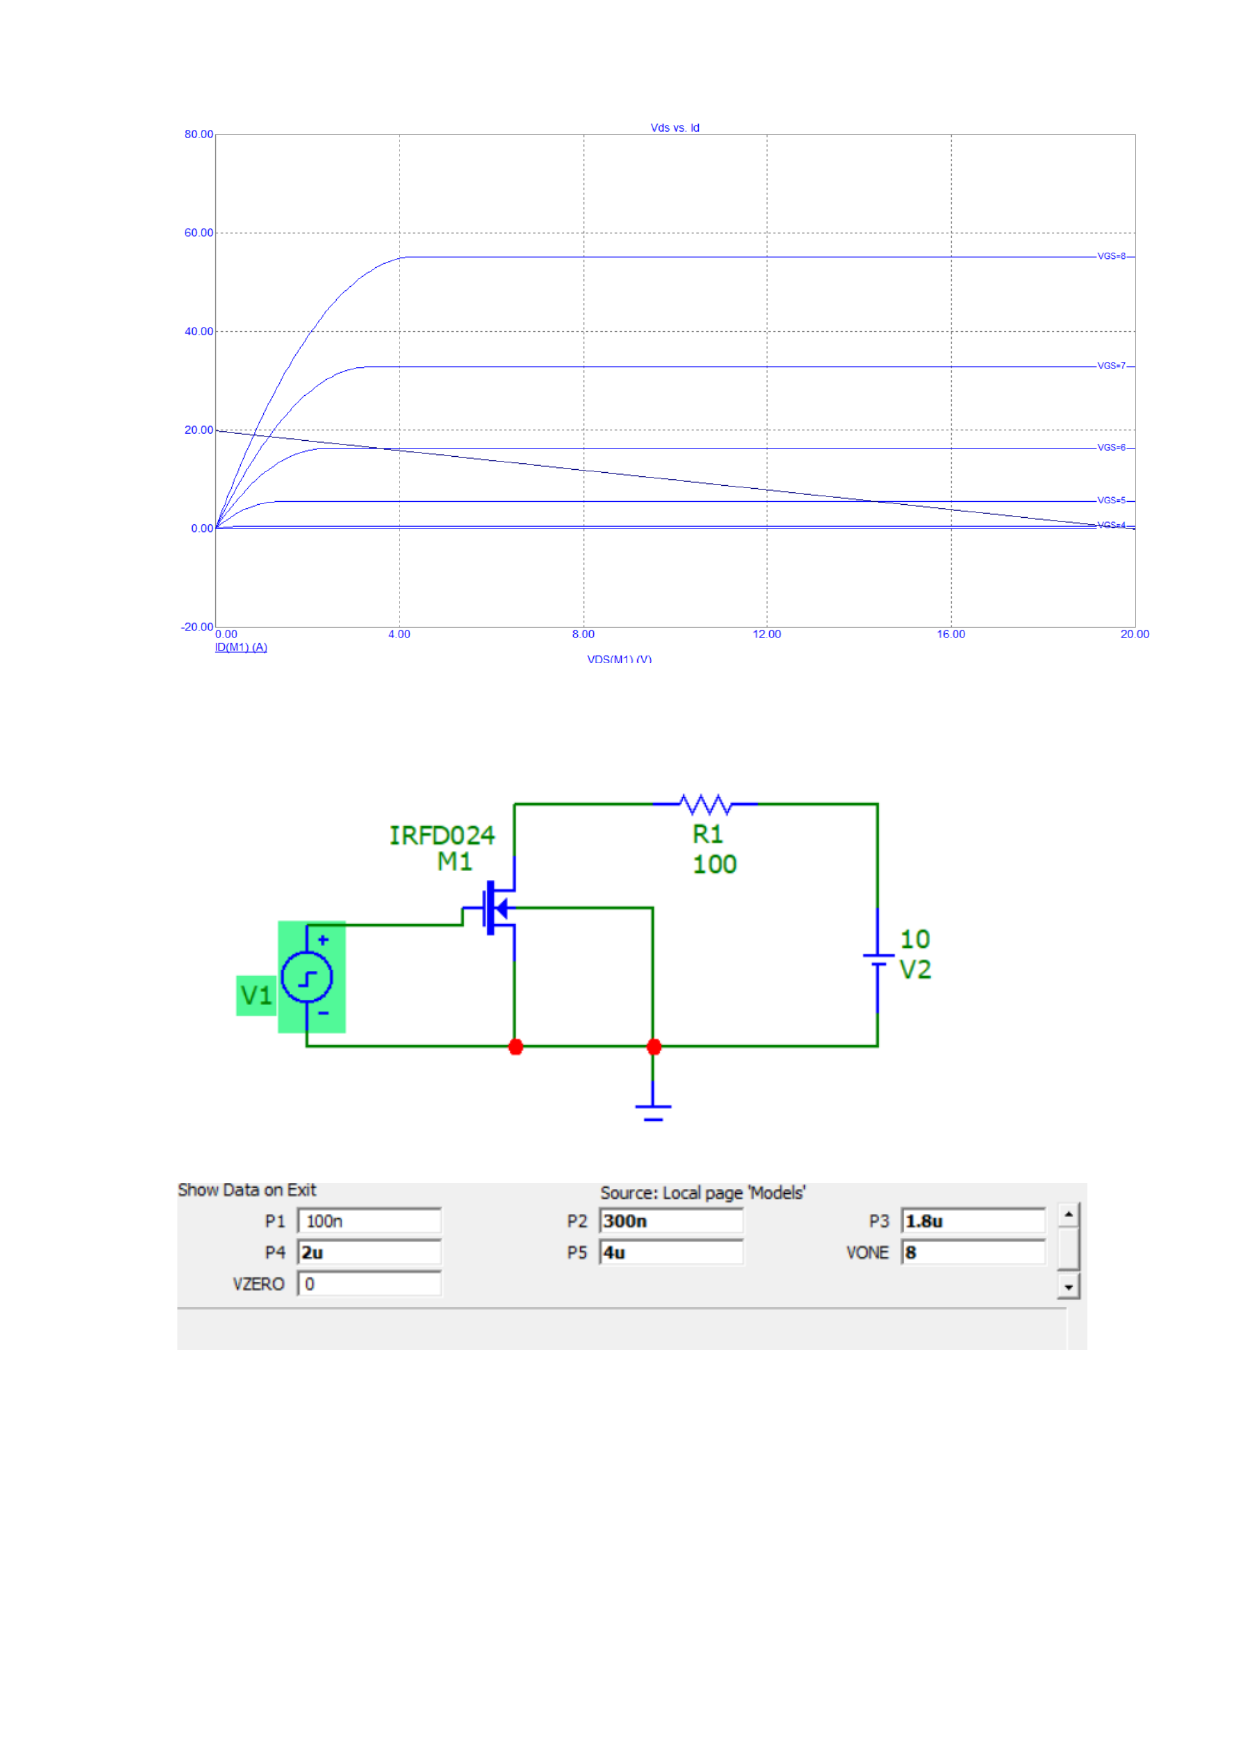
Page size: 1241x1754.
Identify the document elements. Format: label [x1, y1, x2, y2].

picture [177, 118, 1152, 663]
picture [177, 736, 1052, 1165]
picture [177, 1183, 1088, 1350]
